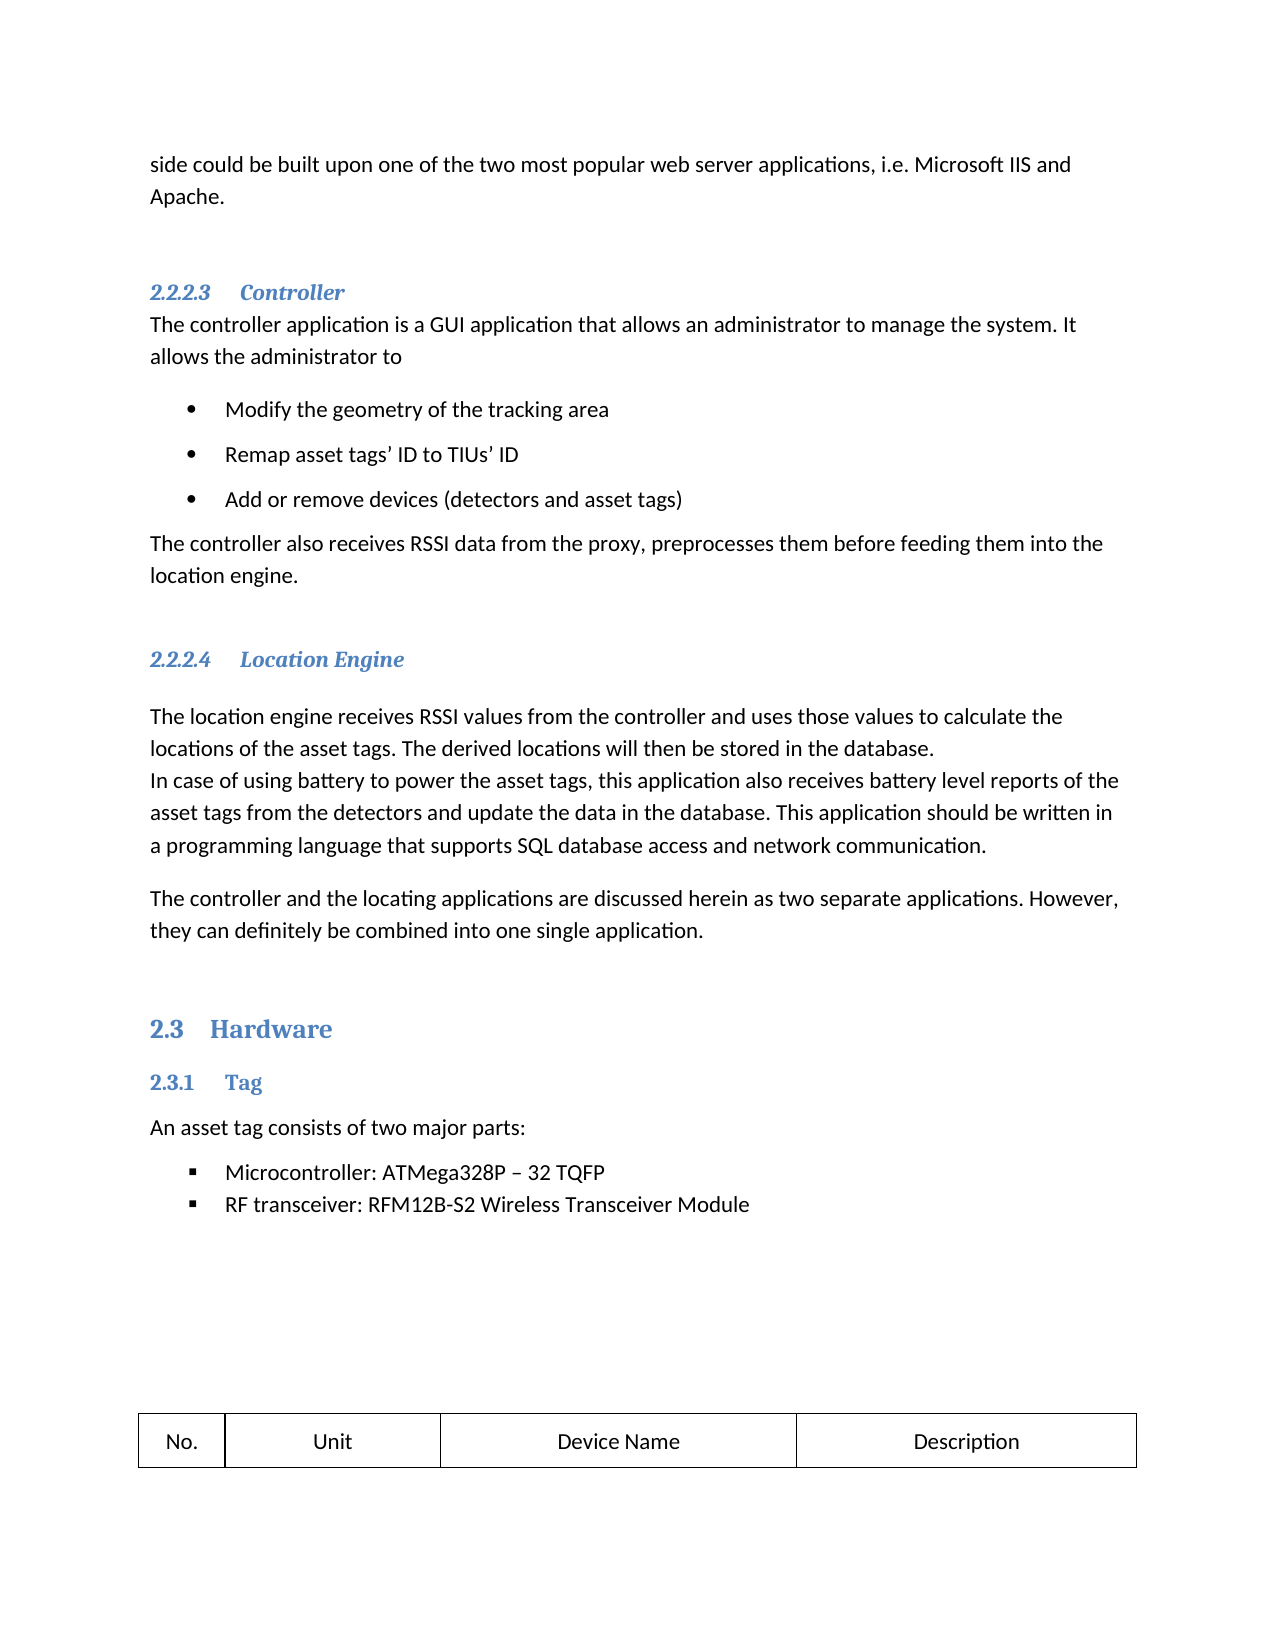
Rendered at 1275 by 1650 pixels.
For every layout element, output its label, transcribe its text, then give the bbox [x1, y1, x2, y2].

subtitle Tag [150, 1070, 1125, 1097]
text The location engine receives RSSI values from the controller and uses those values to calculate the locations of the asset tags. The derived locations will then be stored in the database. In case of using battery to power the asset tags, this application also receives battery level reports of the asset tags from the detectors and update the data in the database. This application should be written in a programming language that supports SQL database access and network communication. [150, 702, 1125, 859]
list RF transceiver: RFM12B-S2 Wireless Transceiver Module [187, 1190, 1125, 1218]
text The controller application is a GUI application that allows an administrator to manage the system. It allows the administrator to [150, 310, 1125, 370]
text An asset tag consists of two major parts: [150, 1113, 1125, 1141]
list Add or remove devices (detectors and asset tags) [187, 485, 1125, 513]
text The controller and the locating applications are discussed herein as two separate applications. However, they can definitely be combined into one single application. [150, 884, 1125, 944]
table_header Unit [226, 1414, 440, 1467]
list Modify the geometry of the tracking area [187, 395, 1125, 423]
subtitle Location Engine [150, 647, 1125, 673]
table_header No. [139, 1414, 224, 1467]
table_header Device Name [441, 1414, 796, 1467]
text The controller also receives RSSI data from the proxy, preprocesses them before feeding them into the location engine. [150, 529, 1125, 589]
table_header Description [797, 1414, 1136, 1467]
list Microcontroller: ATMega328P – 32 TQFP [187, 1158, 1125, 1186]
list Remap asset tags’ ID to TIUs’ ID [187, 440, 1125, 468]
subtitle Controller [150, 280, 1125, 306]
subtitle Hardware [150, 1014, 1125, 1045]
